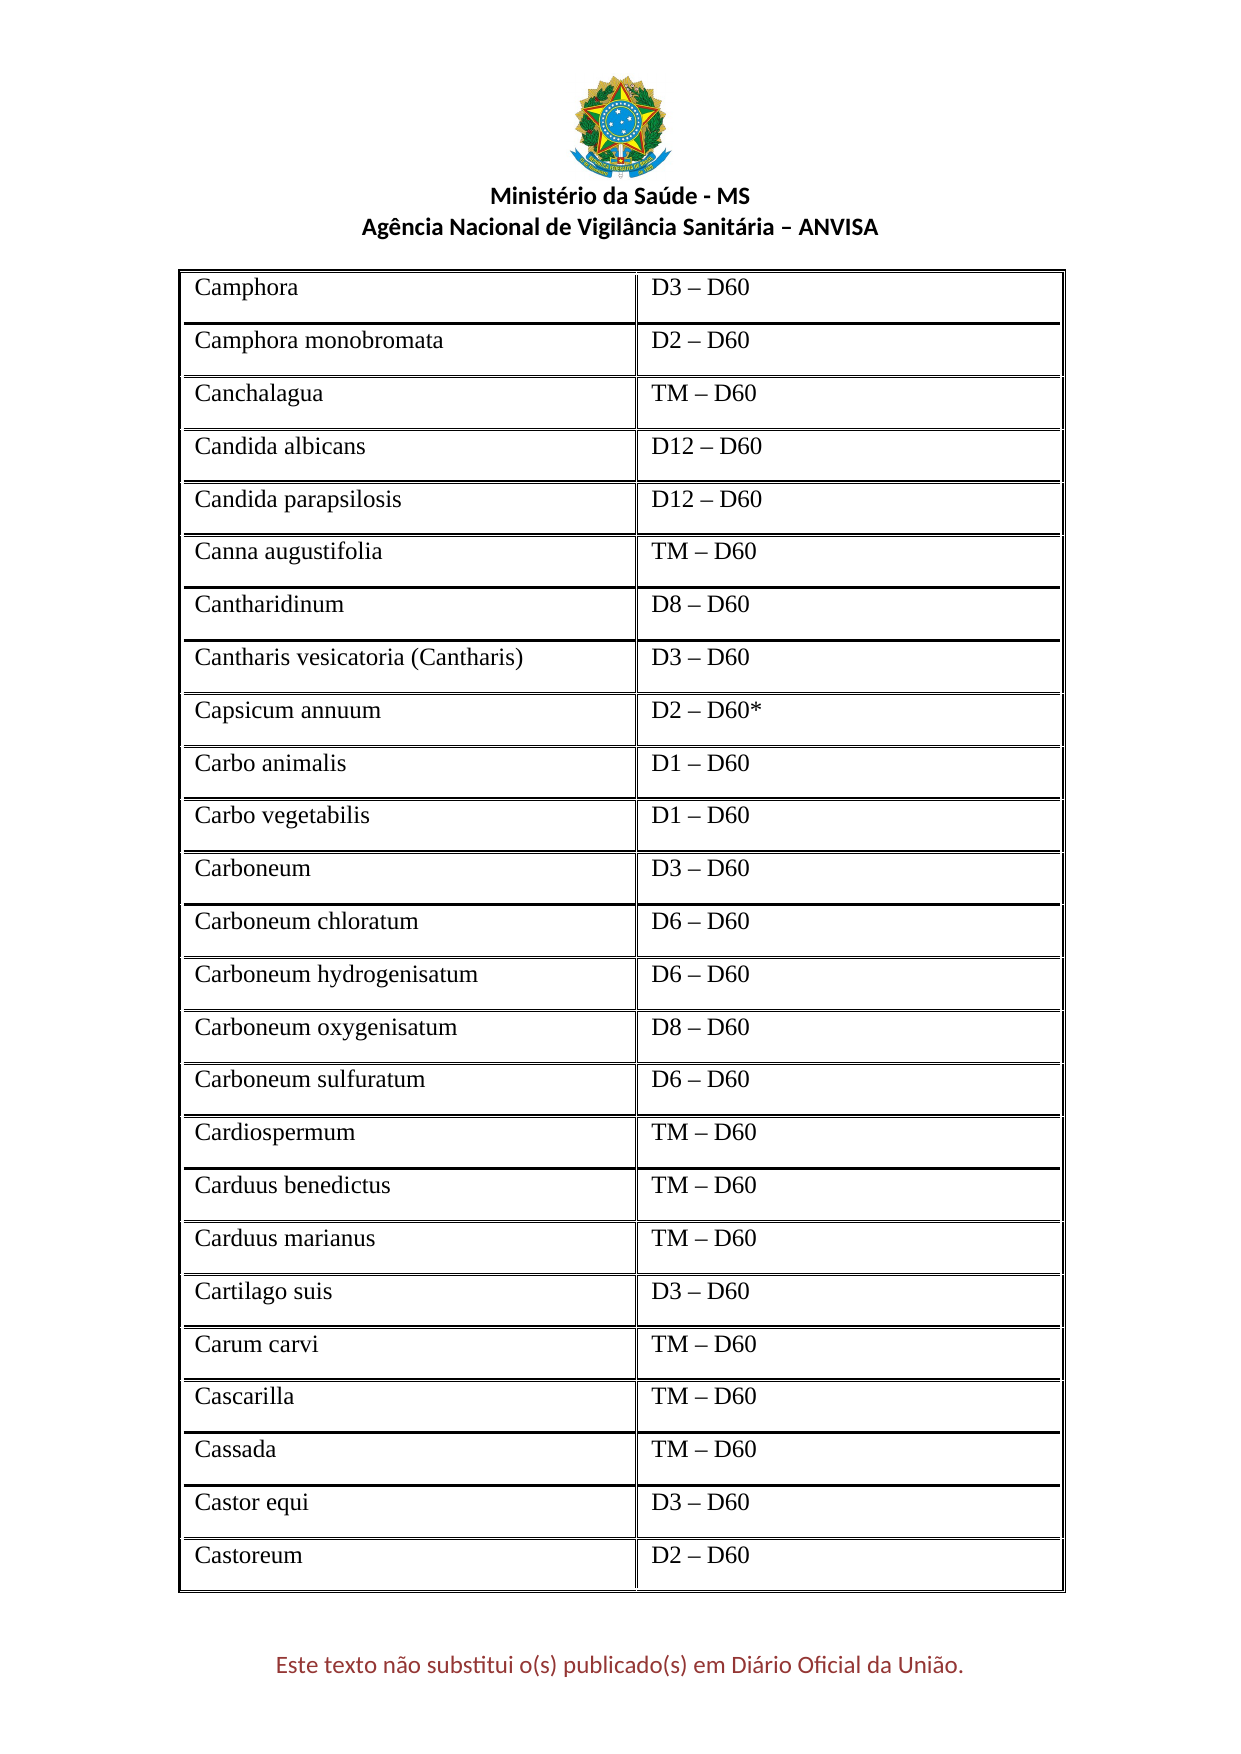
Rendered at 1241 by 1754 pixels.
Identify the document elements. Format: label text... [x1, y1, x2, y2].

table_cell Candida albicans [180, 428, 636, 480]
table_cell Cassada [181, 1431, 635, 1484]
table_cell Cantharis vesicatoria (Cantharis) [181, 639, 635, 692]
table_cell Carduus benedictus [181, 1167, 635, 1220]
table_cell Cascarilla [181, 1378, 635, 1431]
table_cell D3 – D60 [638, 639, 1062, 692]
table_cell Canna augustifolia [181, 533, 635, 586]
table_cell D12 – D60 [636, 428, 1064, 480]
table_cell TM – D60 [638, 533, 1063, 586]
table_cell Carboneum oxygenisatum [181, 1009, 635, 1061]
table_cell Castoreum [180, 1537, 636, 1589]
table_cell Cantharidinum [181, 586, 635, 639]
table_cell Carboneum [181, 850, 635, 903]
table_cell TM – D60 [636, 1220, 1064, 1273]
table_cell TM – D60 [636, 375, 1064, 428]
table_cell D1 – D60 [638, 745, 1063, 797]
table_cell Carbo animalis [181, 745, 635, 797]
table_cell Capsicum annuum [180, 692, 636, 744]
table_cell Carum carvi [181, 1325, 635, 1378]
table_cell Carboneum sulfuratum [181, 1061, 635, 1114]
table_cell TM – D60 [638, 1431, 1062, 1484]
table_cell D3 – D60 [636, 273, 1062, 322]
table_cell TM – D60 [638, 1114, 1063, 1167]
table_cell Castor equi [181, 1484, 635, 1537]
table_cell D6 – D60 [636, 956, 1064, 1008]
table_cell Camphora [181, 273, 636, 322]
table_cell D2 – D60 [638, 322, 1062, 375]
table_cell TM – D60 [638, 1325, 1063, 1378]
table_cell D3 – D60 [638, 850, 1063, 903]
table_cell D8 – D60 [638, 1009, 1063, 1061]
table_cell Candida parapsilosis [181, 480, 635, 533]
table_cell Camphora monobromata [181, 322, 635, 375]
table_cell D2 – D60* [636, 692, 1064, 744]
table_cell Carduus marianus [180, 1220, 636, 1273]
table_cell Canchalagua [180, 375, 636, 428]
table_cell Carboneum hydrogenisatum [180, 956, 636, 1008]
table_cell Cardiospermum [181, 1114, 635, 1167]
table_cell D6 – D60 [638, 903, 1064, 956]
table_cell D3 – D60 [638, 1484, 1062, 1537]
table_cell Cartilago suis [180, 1273, 636, 1325]
table_cell D6 – D60 [638, 1061, 1063, 1114]
table_cell Carboneum chloratum [180, 903, 635, 956]
table_cell D1 – D60 [638, 797, 1063, 850]
table_cell D12 – D60 [638, 480, 1063, 533]
table_cell TM – D60 [638, 1378, 1063, 1431]
table_cell TM – D60 [638, 1167, 1062, 1220]
table_cell Carbo vegetabilis [181, 797, 635, 850]
table_cell D3 – D60 [636, 1273, 1064, 1325]
table_cell D2 – D60 [636, 1537, 1064, 1589]
picture [566, 73, 674, 181]
table_cell D8 – D60 [638, 586, 1062, 639]
